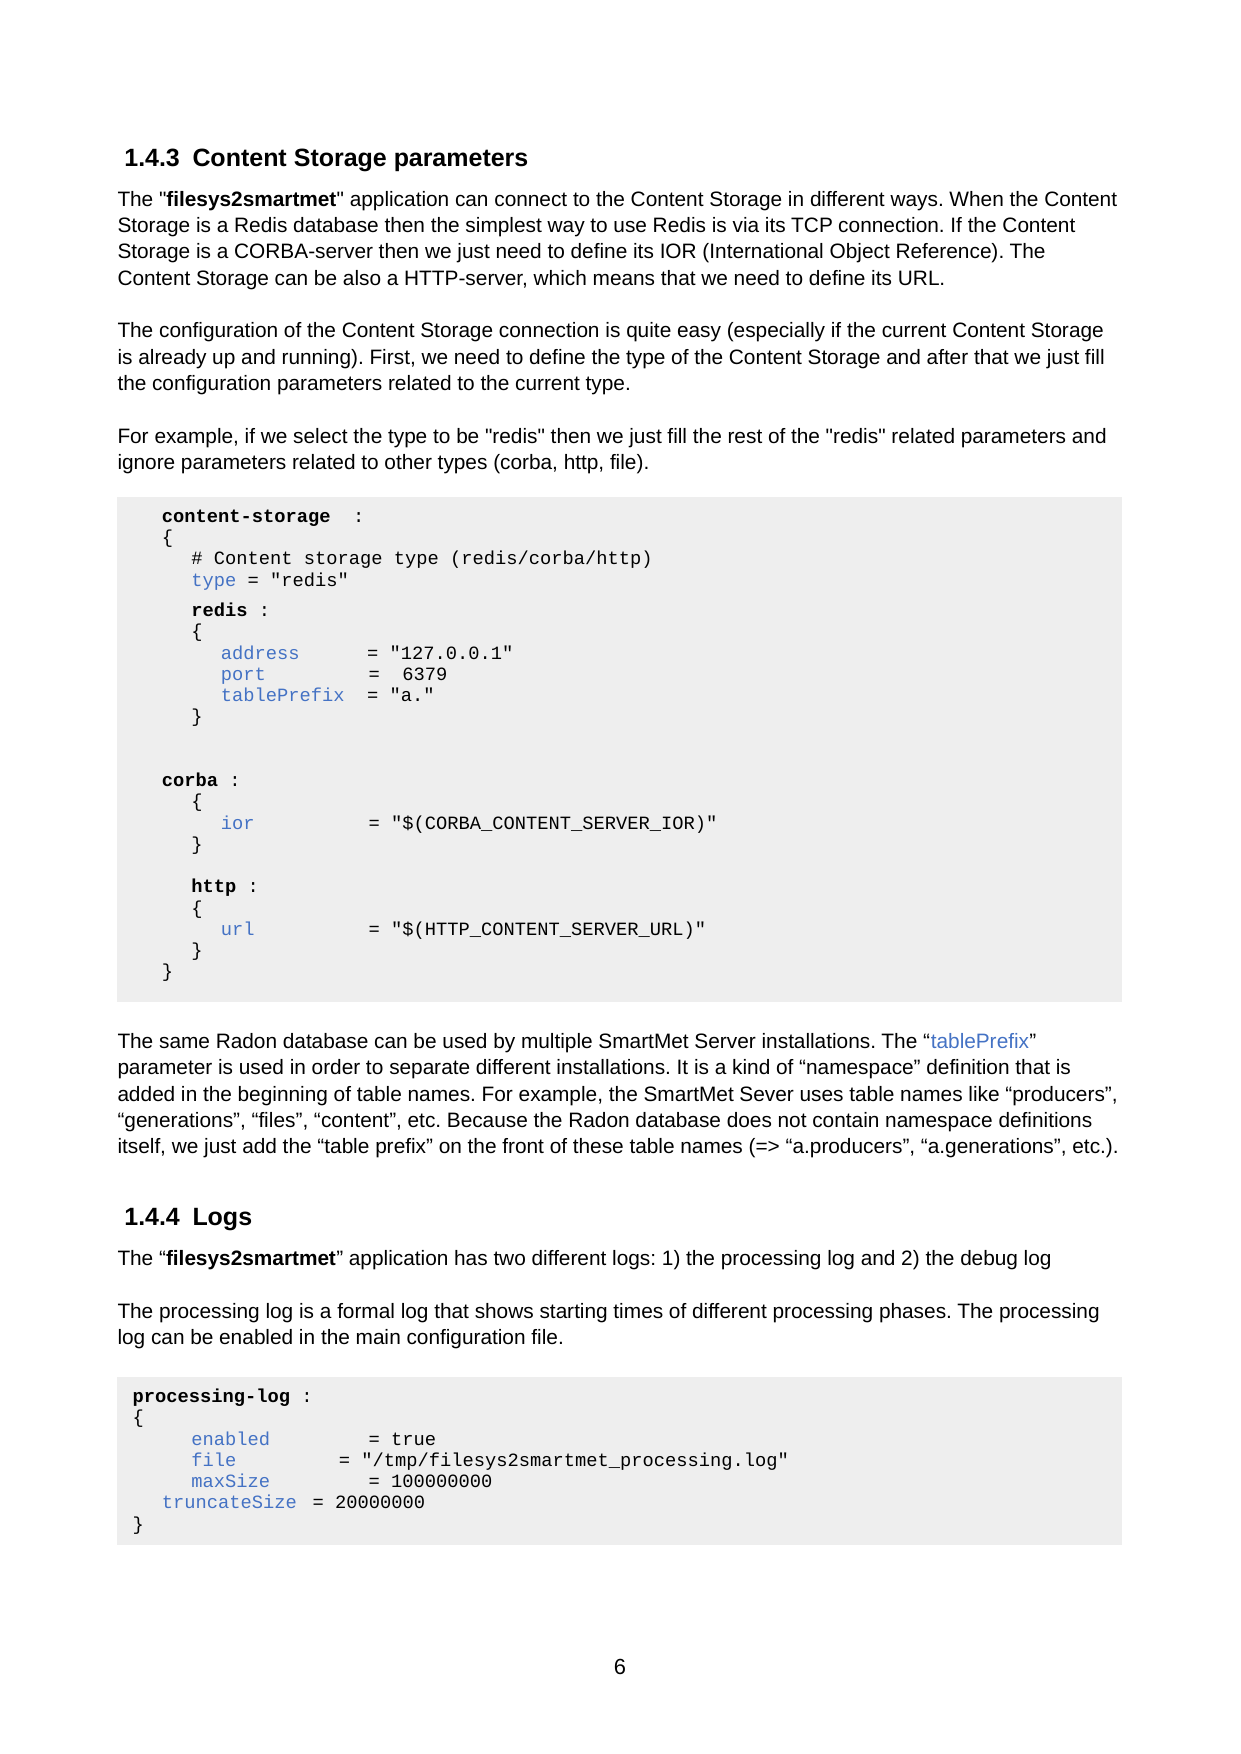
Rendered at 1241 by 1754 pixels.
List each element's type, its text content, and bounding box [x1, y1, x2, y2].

text The processing log is a formal log that shows starting times of different processing phases. The processing log can be enabled in the main configuration file. [117, 1298, 1122, 1349]
text type = "redis" [117, 570, 1122, 592]
subtitle Logs [117, 1202, 1122, 1231]
text truncateSize = 20000000 [117, 1493, 1122, 1514]
text tablePrefix = "a." [117, 686, 1122, 707]
subtitle Content Storage parameters [117, 143, 1122, 171]
text redis : [117, 601, 1122, 622]
text } [117, 962, 1122, 983]
text content-storage : [117, 507, 1122, 528]
text } [117, 835, 1122, 856]
text For example, if we select the type to be "redis" then we just fill the rest of the "redis" related parameters and ignore parameters related to other types (corba, http, file). [117, 424, 1122, 474]
text The "filesys2smartmet" application can connect to the Content Storage in different ways. When the Content Storage is a Redis database then the simplest way to use Redis is via its TCP connection. If the Content Storage is a CORBA-server then we just need to define its IOR (International Object Reference). The Content Storage can be also a HTTP-server, which means that we need to define its URL. [117, 186, 1122, 289]
text processing-log : [117, 1387, 1122, 1408]
text } [117, 941, 1122, 962]
text maxSize = 100000000 [117, 1472, 1122, 1493]
text address = "127.0.0.1" [117, 643, 1122, 665]
text http : [117, 877, 1122, 898]
text { [117, 528, 1122, 549]
text } [117, 707, 1122, 728]
text corba : [117, 771, 1122, 792]
text # Content storage type (redis/corba/http) [117, 549, 1122, 570]
text { [117, 1408, 1122, 1429]
text The configuration of the Content Storage connection is quite easy (especially if the current Content Storage is already up and running). First, we need to define the type of the Content Storage and after that we just fill the configuration parameters related to the current type. [117, 318, 1122, 395]
text The “filesys2smartmet” application has two different logs: 1) the processing log and 2) the debug log [117, 1246, 1122, 1270]
text ior = "$(CORBA_CONTENT_SERVER_IOR)" [117, 813, 1122, 835]
text { [117, 898, 1122, 920]
text The same Radon database can be used by multiple SmartMet Server installations. The “tablePrefix” parameter is used in order to separate different installations. It is a kind of “namespace” definition that is added in the beginning of table names. For example, the SmartMet Sever uses table names like “producers”, “generations”, “files”, “content”, etc. Because the Radon database does not contain namespace definitions itself, we just add the “table prefix” on the front of these table names (=> “a.producers”, “a.generations”, etc.). [117, 1029, 1122, 1158]
text enabled = true [117, 1429, 1122, 1451]
text } [117, 1514, 1122, 1536]
text { [117, 622, 1122, 643]
text port = 6379 [117, 665, 1122, 686]
text { [117, 792, 1122, 813]
text url = "$(HTTP_CONTENT_SERVER_URL)" [117, 920, 1122, 941]
text file = "/tmp/filesys2smartmet_processing.log" [117, 1451, 1122, 1472]
